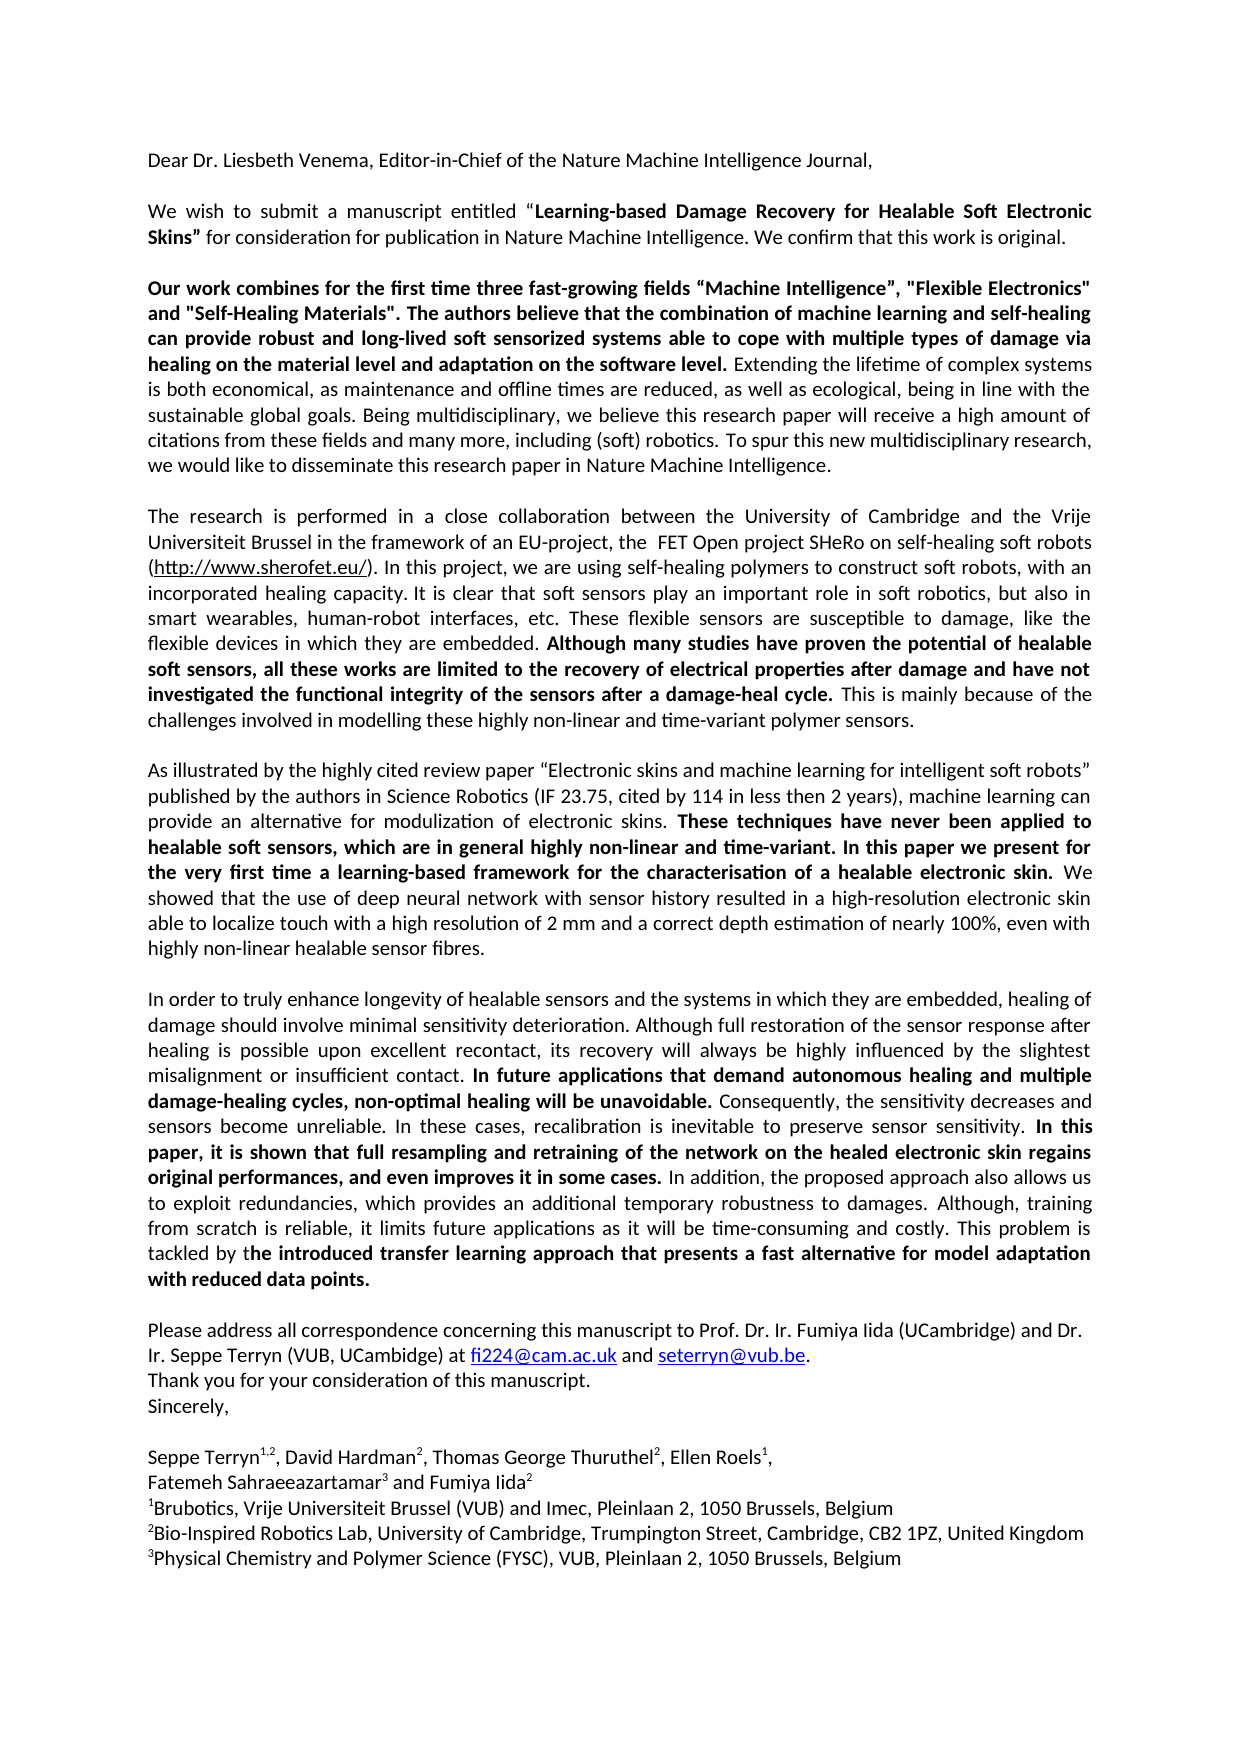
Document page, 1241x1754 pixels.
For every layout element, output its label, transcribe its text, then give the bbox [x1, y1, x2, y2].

text Our work combines for the first time three fast-growing fields “Machine Intelligence”, "Flexible Electronics" and "Self-Healing Materials". The authors believe that the combination of machine learning and self-healing can provide robust and long-lived soft sensorized systems able to cope with multiple types of damage via healing on the material level and adaptation on the software level. Extending the lifetime of complex systems is both economical, as maintenance and offline times are reduced, as well as ecological, being in line with the sustainable global goals. Being multidisciplinary, we believe this research paper will receive a high amount of citations from these fields and many more, including (soft) robotics. To spur this new multidisciplinary research, we would like to disseminate this research paper in Nature Machine Intelligence. [148, 275, 1093, 478]
text In order to truly enhance longevity of healable sensors and the systems in which they are embedded, healing of damage should involve minimal sensitivity deterioration. Although full restoration of the sensor response after healing is possible upon excellent recontact, its recovery will always be highly influenced by the slightest misalignment or insufficient contact. In future applications that demand autonomous healing and multiple damage-healing cycles, non-optimal healing will be unavoidable. Consequently, the sensitivity decreases and sensors become unreliable. In these cases, recalibration is inevitable to preserve sensor sensitivity. In this paper, it is shown that full resampling and retraining of the network on the healed electronic skin regains original performances, and even improves it in some cases. In addition, the proposed approach also allows us to exploit redundancies, which provides an additional temporary robustness to damages. Although, training from scratch is reliable, it limits future applications as it will be time-consuming and costly. This problem is tackled by the introduced transfer learning approach that presents a fast alternative for model adaptation with reduced data points. [148, 986, 1093, 1291]
text Fatemeh Sahraeeazartamar3 and Fumiya Iida2 [148, 1469, 1093, 1495]
text 1Brubotics, Vrije Universiteit Brussel (VUB) and Imec, Pleinlaan 2, 1050 Brussels, Belgium [148, 1495, 1093, 1520]
text Please address all correspondence concerning this manuscript to Prof. Dr. Ir. Fumiya Iida (UCambridge) and Dr. Ir. Seppe Terryn (VUB, UCambidge) at fi224@cam.ac.uk and seterryn@vub.be. [148, 1317, 1093, 1368]
text Thank you for your consideration of this manuscript. [148, 1368, 1093, 1393]
text 3Physical Chemistry and Polymer Science (FYSC), VUB, Pleinlaan 2, 1050 Brussels, Belgium [148, 1546, 1093, 1571]
text 2Bio-Inspired Robotics Lab, University of Cambridge, Trumpington Street, Cambridge, CB2 1PZ, United Kingdom [148, 1520, 1093, 1546]
text Seppe Terryn1,2, David Hardman2, Thomas George Thuruthel2, Ellen Roels1, [148, 1444, 1093, 1469]
text We wish to submit a manuscript entitled “Learning-based Damage Recovery for Healable Soft Electronic Skins” for consideration for publication in Nature Machine Intelligence. We confirm that this work is original. [148, 198, 1093, 249]
text Sincerely, [148, 1393, 1093, 1418]
text As illustrated by the highly cited review paper “Electronic skins and machine learning for intelligent soft robots” published by the authors in Science Robotics (IF 23.75, cited by 114 in less then 2 years), machine learning can provide an alternative for modulization of electronic skins. These techniques have never been applied to healable soft sensors, which are in general highly non-linear and time-variant. In this paper we present for the very first time a learning-based framework for the characterisation of a healable electronic skin. We showed that the use of deep neural network with sensor history resulted in a high-resolution electronic skin able to localize touch with a high resolution of 2 mm and a correct depth estimation of nearly 100%, even with highly non-linear healable sensor fibres. [148, 758, 1093, 961]
text Dear Dr. Liesbeth Venema, Editor-in-Chief of the Nature Machine Intelligence Journal, [148, 148, 1093, 173]
text The research is performed in a close collaboration between the University of Cambridge and the Vrije Universiteit Brussel in the framework of an EU-project, the FET Open project SHeRo on self-healing soft robots (http://www.sherofet.eu/). In this project, we are using self-healing polymers to construct soft robots, with an incorporated healing capacity. It is clear that soft sensors play an important role in soft robotics, but also in smart wearables, human-robot interfaces, etc. These flexible sensors are susceptible to damage, like the flexible devices in which they are embedded. Although many studies have proven the potential of healable soft sensors, all these works are limited to the recovery of electrical properties after damage and have not investigated the functional integrity of the sensors after a damage-heal cycle. This is mainly because of the challenges involved in modelling these highly non-linear and time-variant polymer sensors. [148, 503, 1093, 732]
